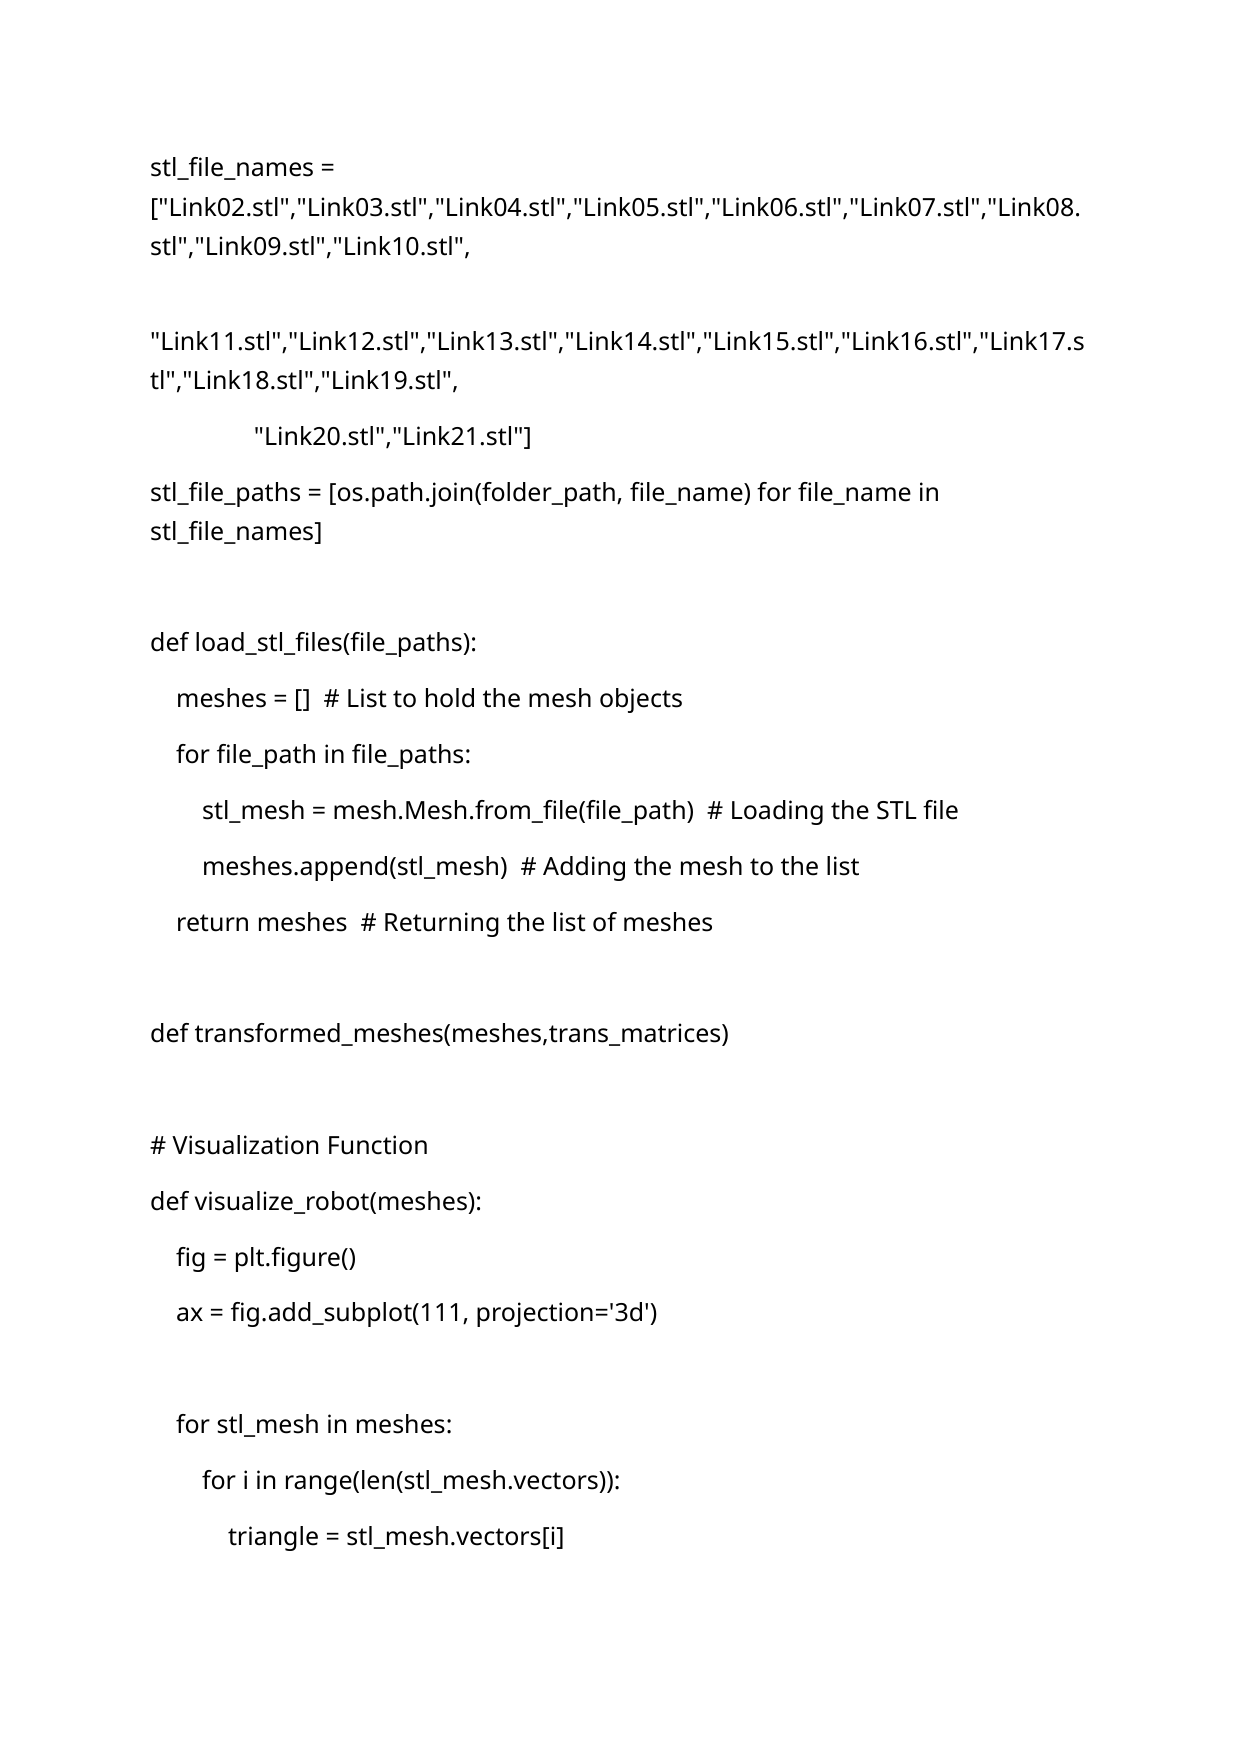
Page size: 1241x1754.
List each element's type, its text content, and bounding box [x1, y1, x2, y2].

text meshes = [] # List to hold the mesh objects [150, 681, 1090, 715]
text # Visualization Function [150, 1127, 1090, 1162]
text stl_file_names = ["Link02.stl","Link03.stl","Link04.stl","Link05.stl","Link06.stl","Link07.stl","Link08.stl","Link09.stl","Link10.stl", [150, 150, 1090, 262]
text ax = fig.add_subplot(111, projection='3d') [150, 1295, 1090, 1329]
text stl_file_paths = [os.path.join(folder_path, file_name) for file_name in stl_file_names] [150, 474, 1090, 547]
text def load_stl_files(file_paths): [150, 625, 1090, 659]
text "Link20.stl","Link21.stl"] [150, 418, 1090, 452]
text for i in range(len(stl_mesh.vectors)): [150, 1462, 1090, 1497]
text def transformed_meshes(meshes,trans_matrices) [150, 1016, 1090, 1050]
text fig = plt.figure() [150, 1239, 1090, 1273]
text stl_mesh = mesh.Mesh.from_file(file_path) # Loading the STL file [150, 792, 1090, 827]
text def visualize_robot(meshes): [150, 1183, 1090, 1217]
text meshes.append(stl_mesh) # Adding the mesh to the list [150, 848, 1090, 882]
text for file_path in file_paths: [150, 737, 1090, 771]
text "Link11.stl","Link12.stl","Link13.stl","Link14.stl","Link15.stl","Link16.stl","Link17.stl","Link18.stl","Link19.stl", [150, 284, 1090, 397]
text for stl_mesh in meshes: [150, 1407, 1090, 1441]
text return meshes # Returning the list of meshes [150, 904, 1090, 938]
text triangle = stl_mesh.vectors[i] [150, 1518, 1090, 1552]
